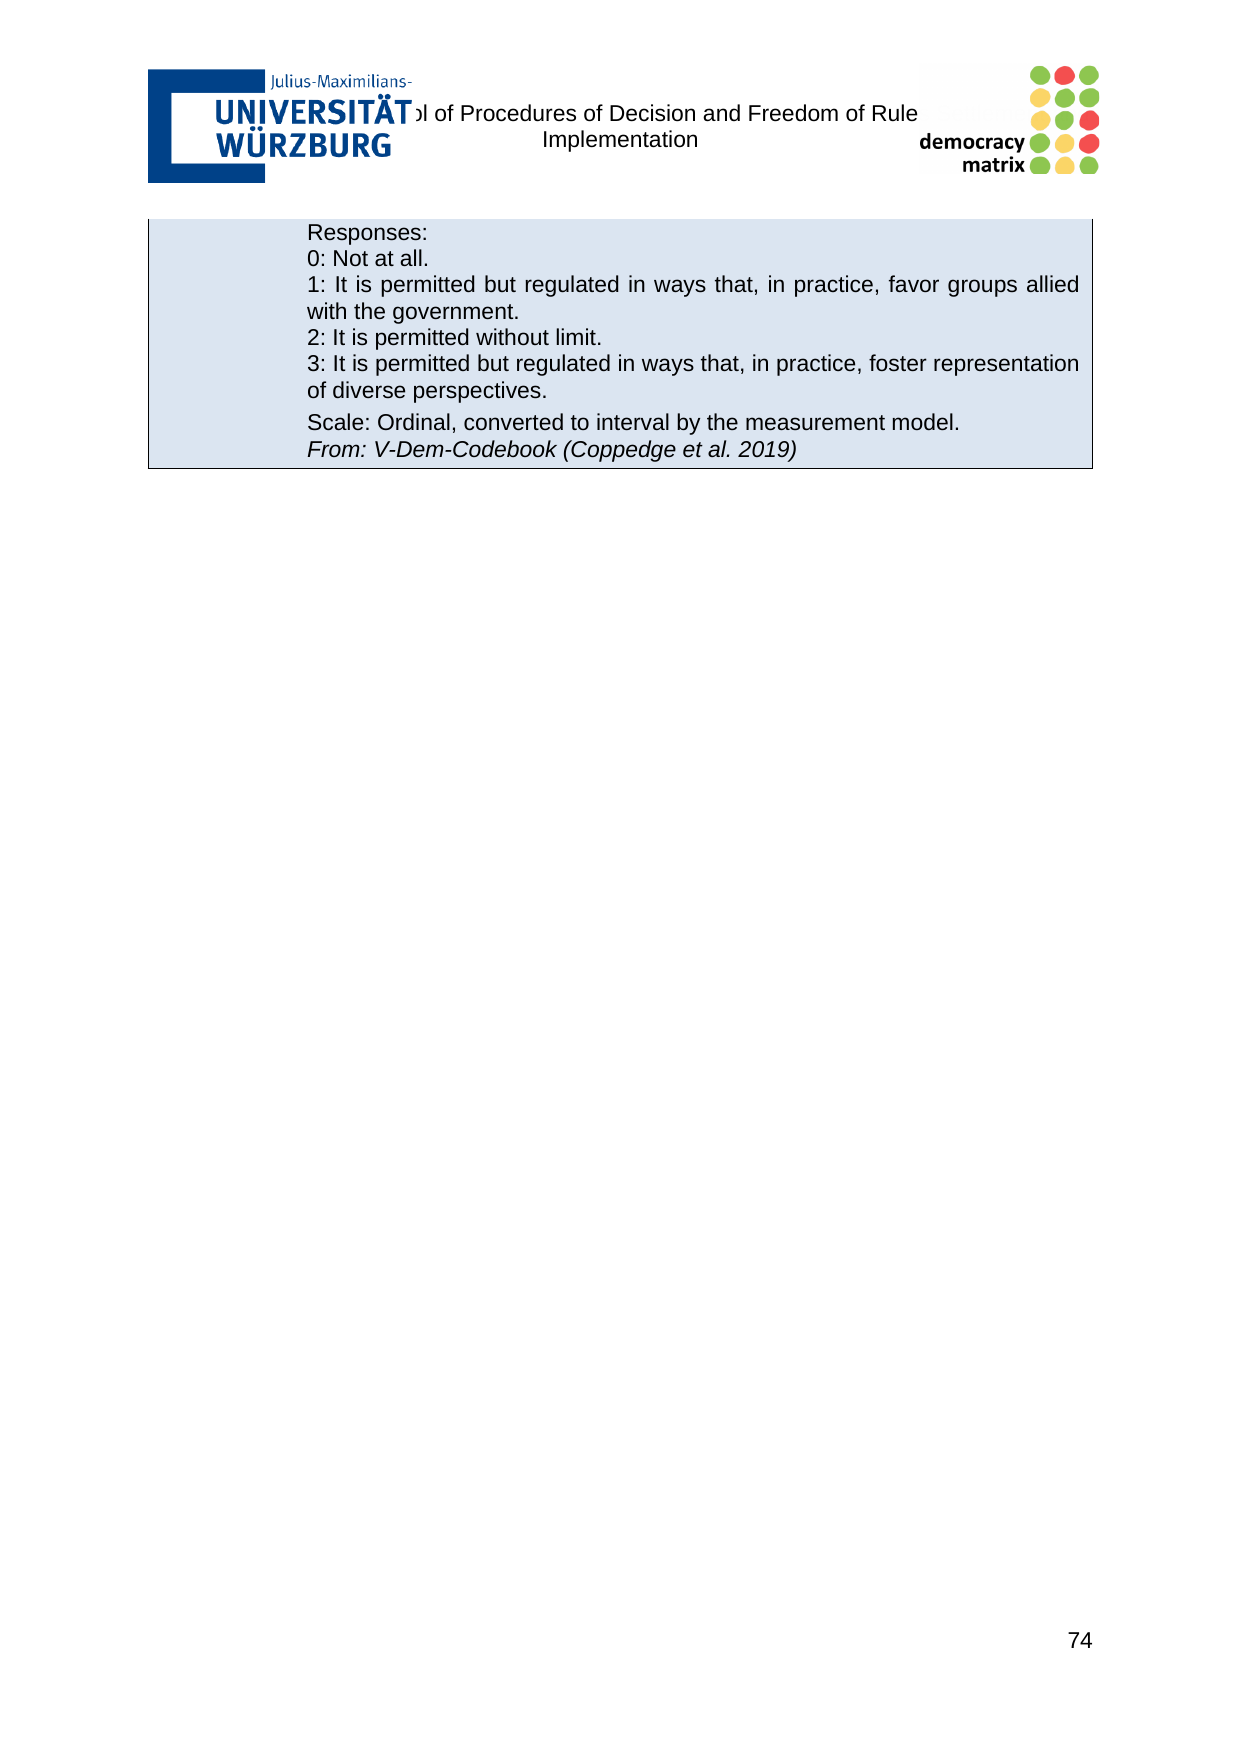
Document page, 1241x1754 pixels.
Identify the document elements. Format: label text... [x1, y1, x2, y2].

table_cell Scale: Ordinal, converted to interval by the measurement model. From: V-Dem-Codebook (Coppedge et al. 2019) [149, 409, 1092, 468]
picture [918, 63, 1100, 173]
picture [147, 69, 417, 183]
table_cell Responses: 0: Not at all. 1: It is permitted but regulated in ways that, in practice, favor groups allied with the government. 2: It is permitted without limit. 3: It is permitted but regulated in ways that, in practice, foster representation of diverse perspectives. [149, 219, 1092, 409]
